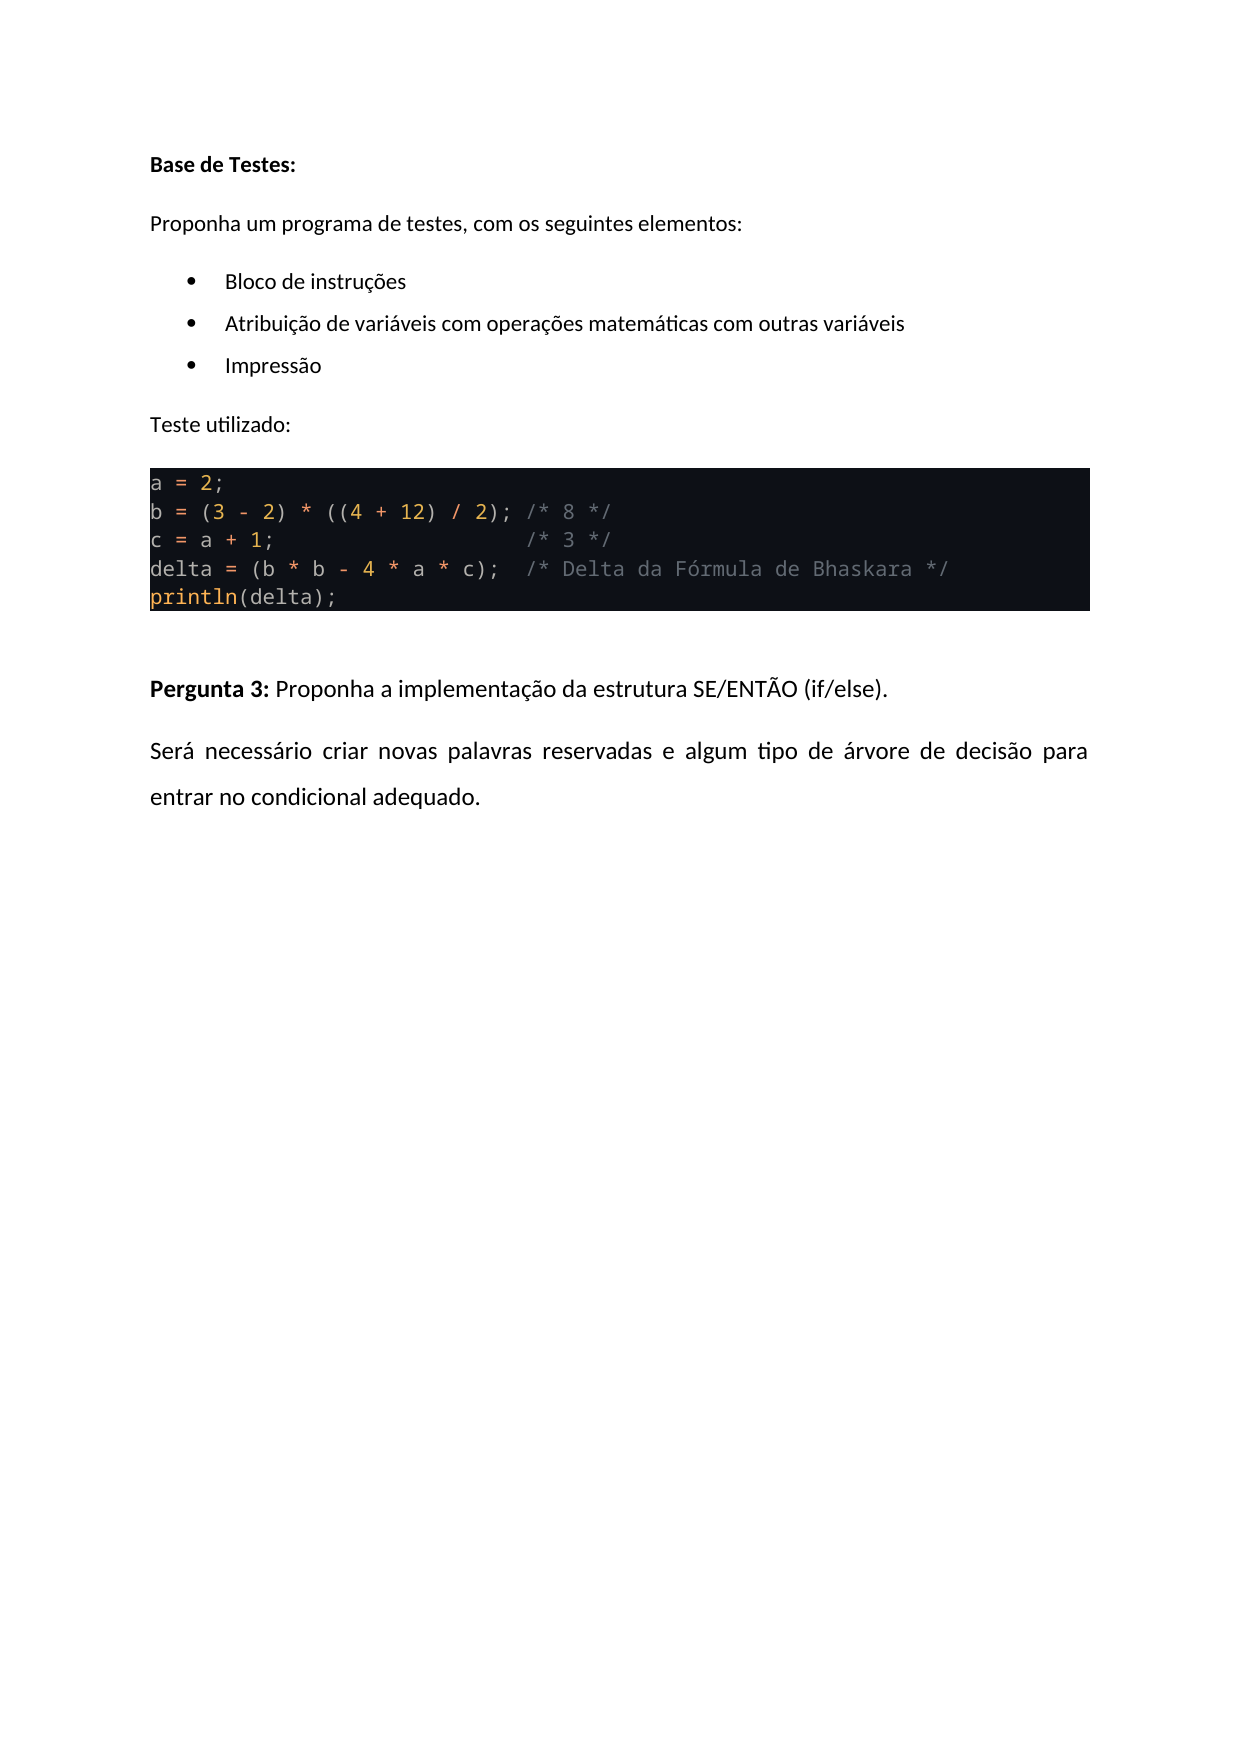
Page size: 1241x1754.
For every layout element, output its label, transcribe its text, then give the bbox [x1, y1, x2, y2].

text Base de Testes: [150, 150, 1090, 178]
text delta = (b * b - 4 * a * c); /* Delta da Fórmula de Bhaskara */ [150, 554, 1090, 582]
text Será necessário criar novas palavras reservadas e algum tipo de árvore de decisão para entrar no condicional adequado. [150, 736, 1090, 812]
text Teste utilizado: [150, 410, 1090, 438]
list Impressão [187, 351, 1090, 379]
text Pergunta 3: Proponha a implementação da estrutura SE/ENTÃO (if/else). [150, 673, 1090, 704]
text Proponha um programa de testes, com os seguintes elementos: [150, 209, 1090, 237]
text println(delta); [150, 582, 1090, 611]
list Atribuição de variáveis com operações matemáticas com outras variáveis [187, 309, 1090, 337]
text b = (3 - 2) * ((4 + 12) / 2); /* 8 */ [150, 497, 1090, 525]
text c = a + 1; /* 3 */ [150, 525, 1090, 554]
list Bloco de instruções [187, 267, 1090, 295]
text a = 2; [150, 468, 1090, 497]
